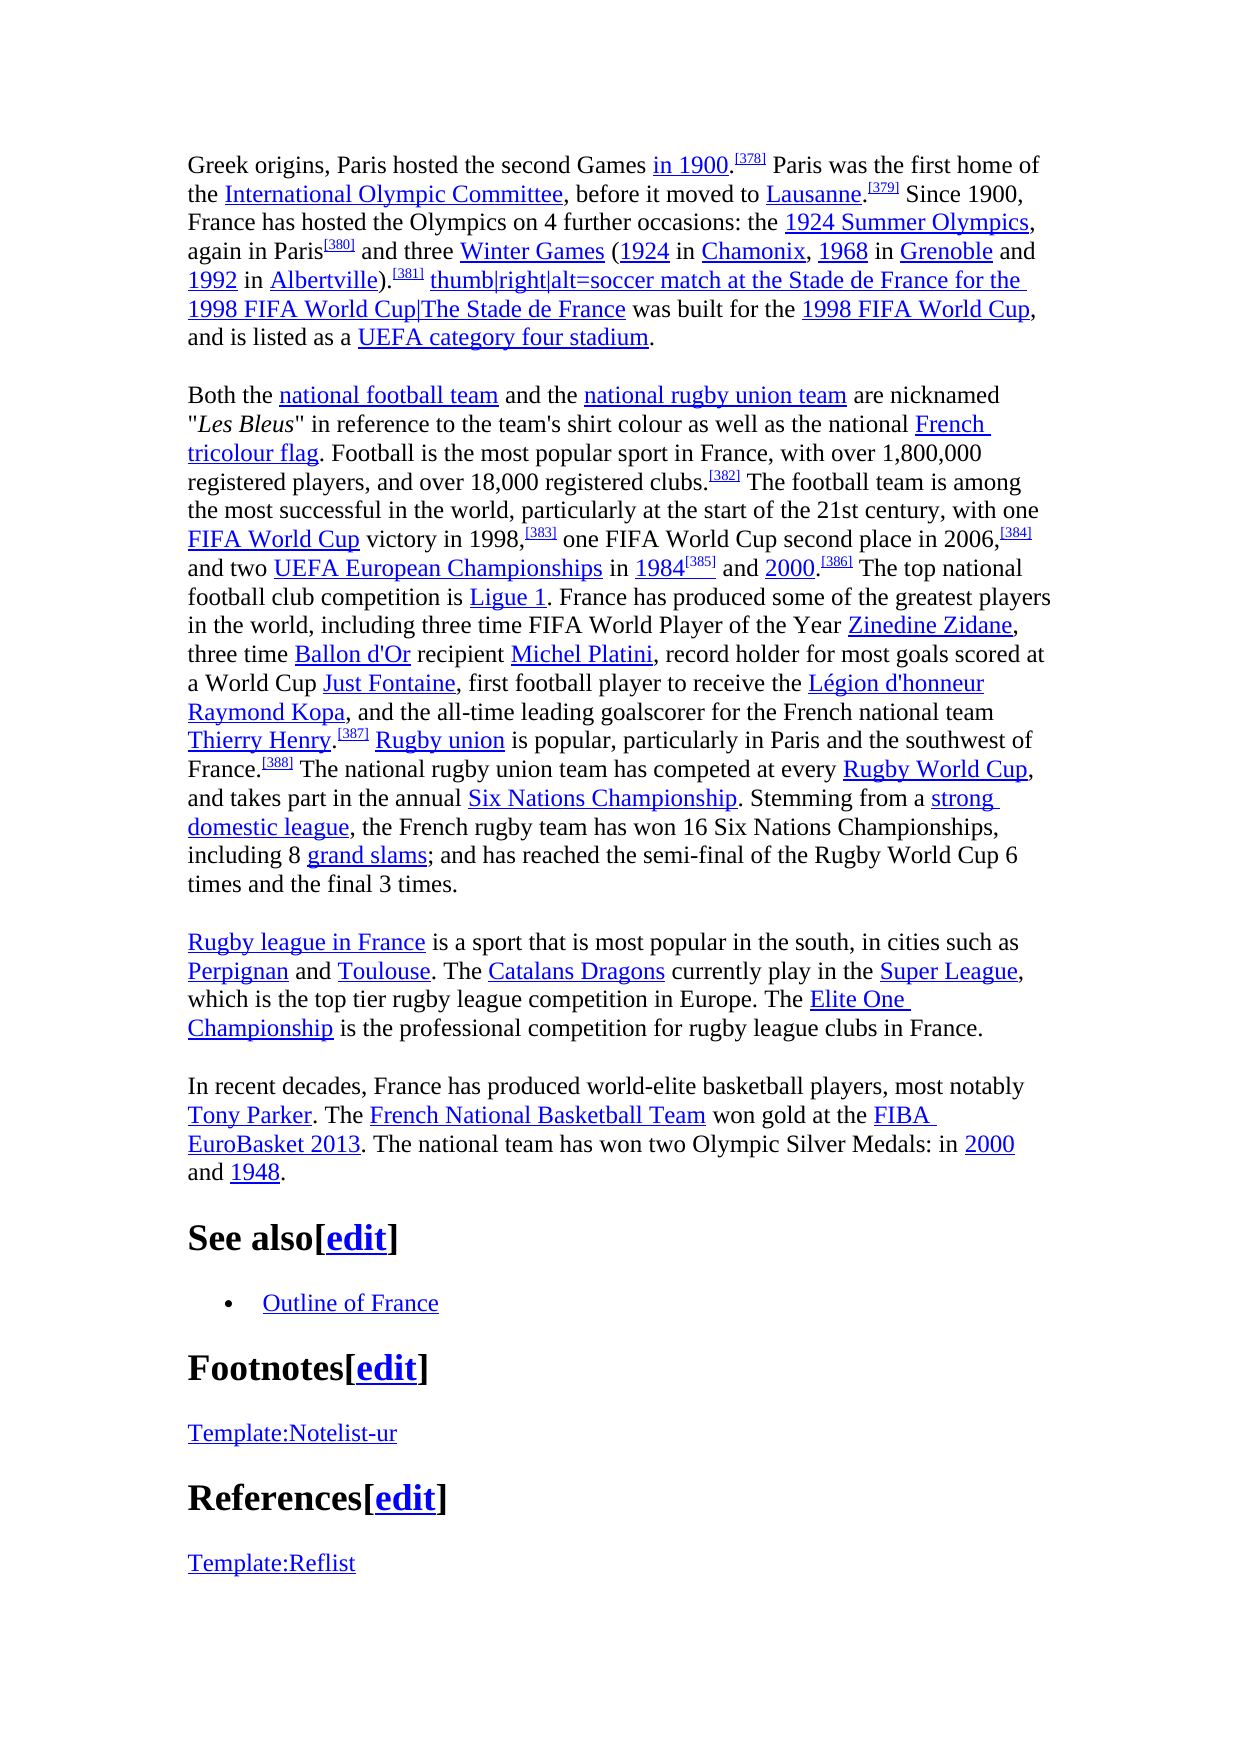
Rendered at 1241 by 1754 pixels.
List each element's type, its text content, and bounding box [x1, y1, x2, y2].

subtitle References[edit] [187, 1476, 1053, 1519]
text Template:Reflist [187, 1548, 1053, 1577]
subtitle See also[edit] [187, 1215, 1053, 1258]
subtitle Footnotes[edit] [187, 1346, 1053, 1389]
text In recent decades, France has produced world-elite basketball players, most notably Tony Parker. The French National Basketball Team won gold at the FIBA EuroBasket 2013. The national team has won two Olympic Silver Medals: in 2000 and 1948. [187, 1071, 1053, 1186]
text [187, 150, 1053, 351]
text Rugby league in France is a sport that is most popular in the south, in cities such as Perpignan and Toulouse. The Catalans Dragons currently play in the Super League, which is the top tier rugby league competition in Europe. The Elite One Championship is the professional competition for rugby league clubs in France. [187, 927, 1053, 1042]
list Outline of France [225, 1288, 1053, 1316]
text Template:Notelist-ur [187, 1418, 1053, 1447]
text Both the national football team and the national rugby union team are nicknamed "Les Bleus" in reference to the team's shirt colour as well as the national French tricolour flag. Football is the most popular sport in France, with over 1,800,000 registered players, and over 18,000 registered clubs.[382] The football team is among the most successful in the world, particularly at the start of the 21st century, with one FIFA World Cup victory in 1998,[383] one FIFA World Cup second place in 2006,[384] and two UEFA European Championships in 1984[385] and 2000.[386] The top national football club competition is Ligue 1. France has produced some of the greatest players in the world, including three time FIFA World Player of the Year Zinedine Zidane, three time Ballon d'Or recipient Michel Platini, record holder for most goals scored at a World Cup Just Fontaine, first football player to receive the Légion d'honneur Raymond Kopa, and the all-time leading goalscorer for the French national team Thierry Henry.[387] Rugby union is popular, particularly in Paris and the southwest of France.[388] The national rugby union team has competed at every Rugby World Cup, and takes part in the annual Six Nations Championship. Stemming from a strong domestic league, the French rugby team has won 16 Six Nations Championships, including 8 grand slams; and has reached the semi-final of the Rugby World Cup 6 times and the final 3 times. [187, 380, 1053, 898]
